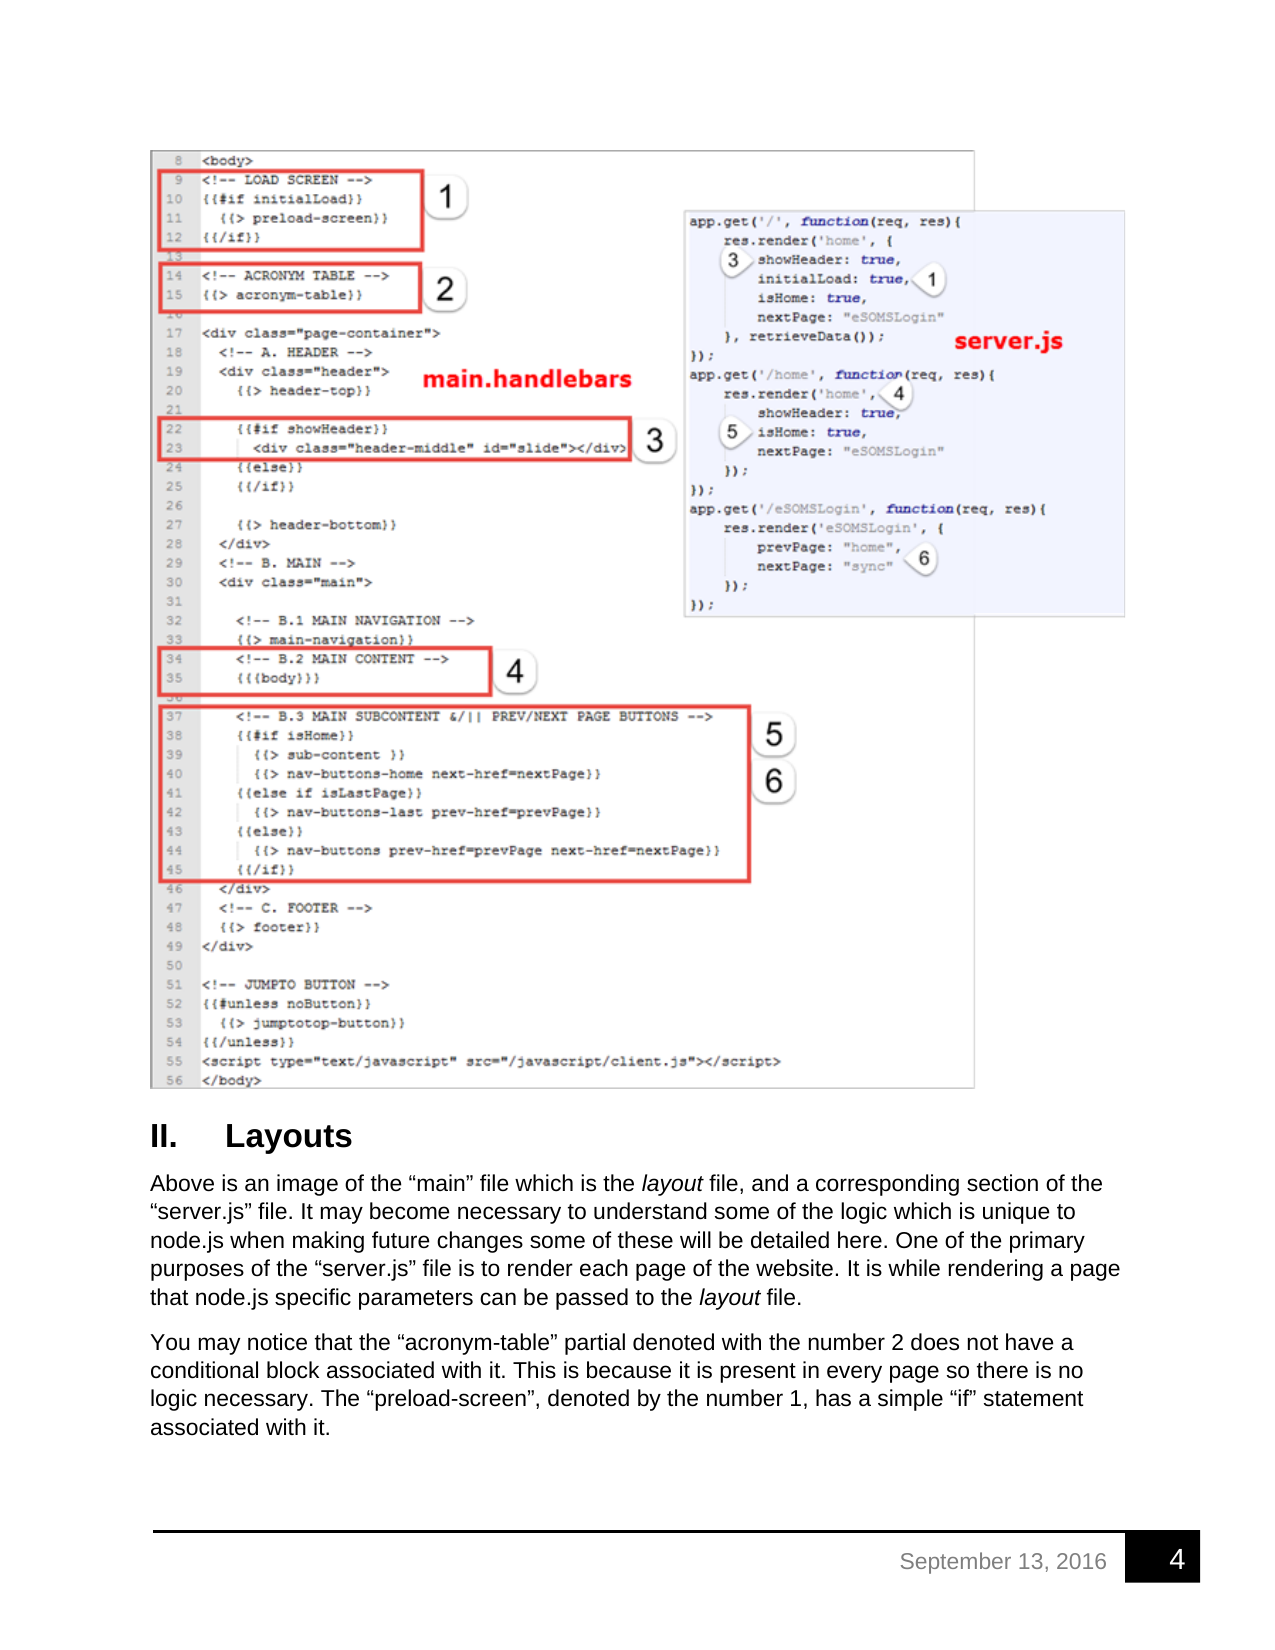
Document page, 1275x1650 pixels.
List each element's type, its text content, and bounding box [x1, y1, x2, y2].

text Above is an image of the “main” file which is the layout file, and a corresponding section of the “server.js” file. It may become necessary to understand some of the logic which is unique to node.js when making future changes some of these will be detailed here. One of the primary purposes of the “server.js” file is to render each page of the website. It is while rendering a page that node.js specific parameters can be passed to the layout file. [150, 1170, 1125, 1310]
picture [150, 150, 1125, 1089]
subtitle Layouts [150, 1116, 1125, 1154]
text You may notice that the “acronym-table” partial denoted with the number 2 does not have a conditional block associated with it. This is because it is present in every page so there is no logic necessary. The “preload-screen”, denoted by the number 1, has a simple “if” statement associated with it. [150, 1328, 1125, 1440]
